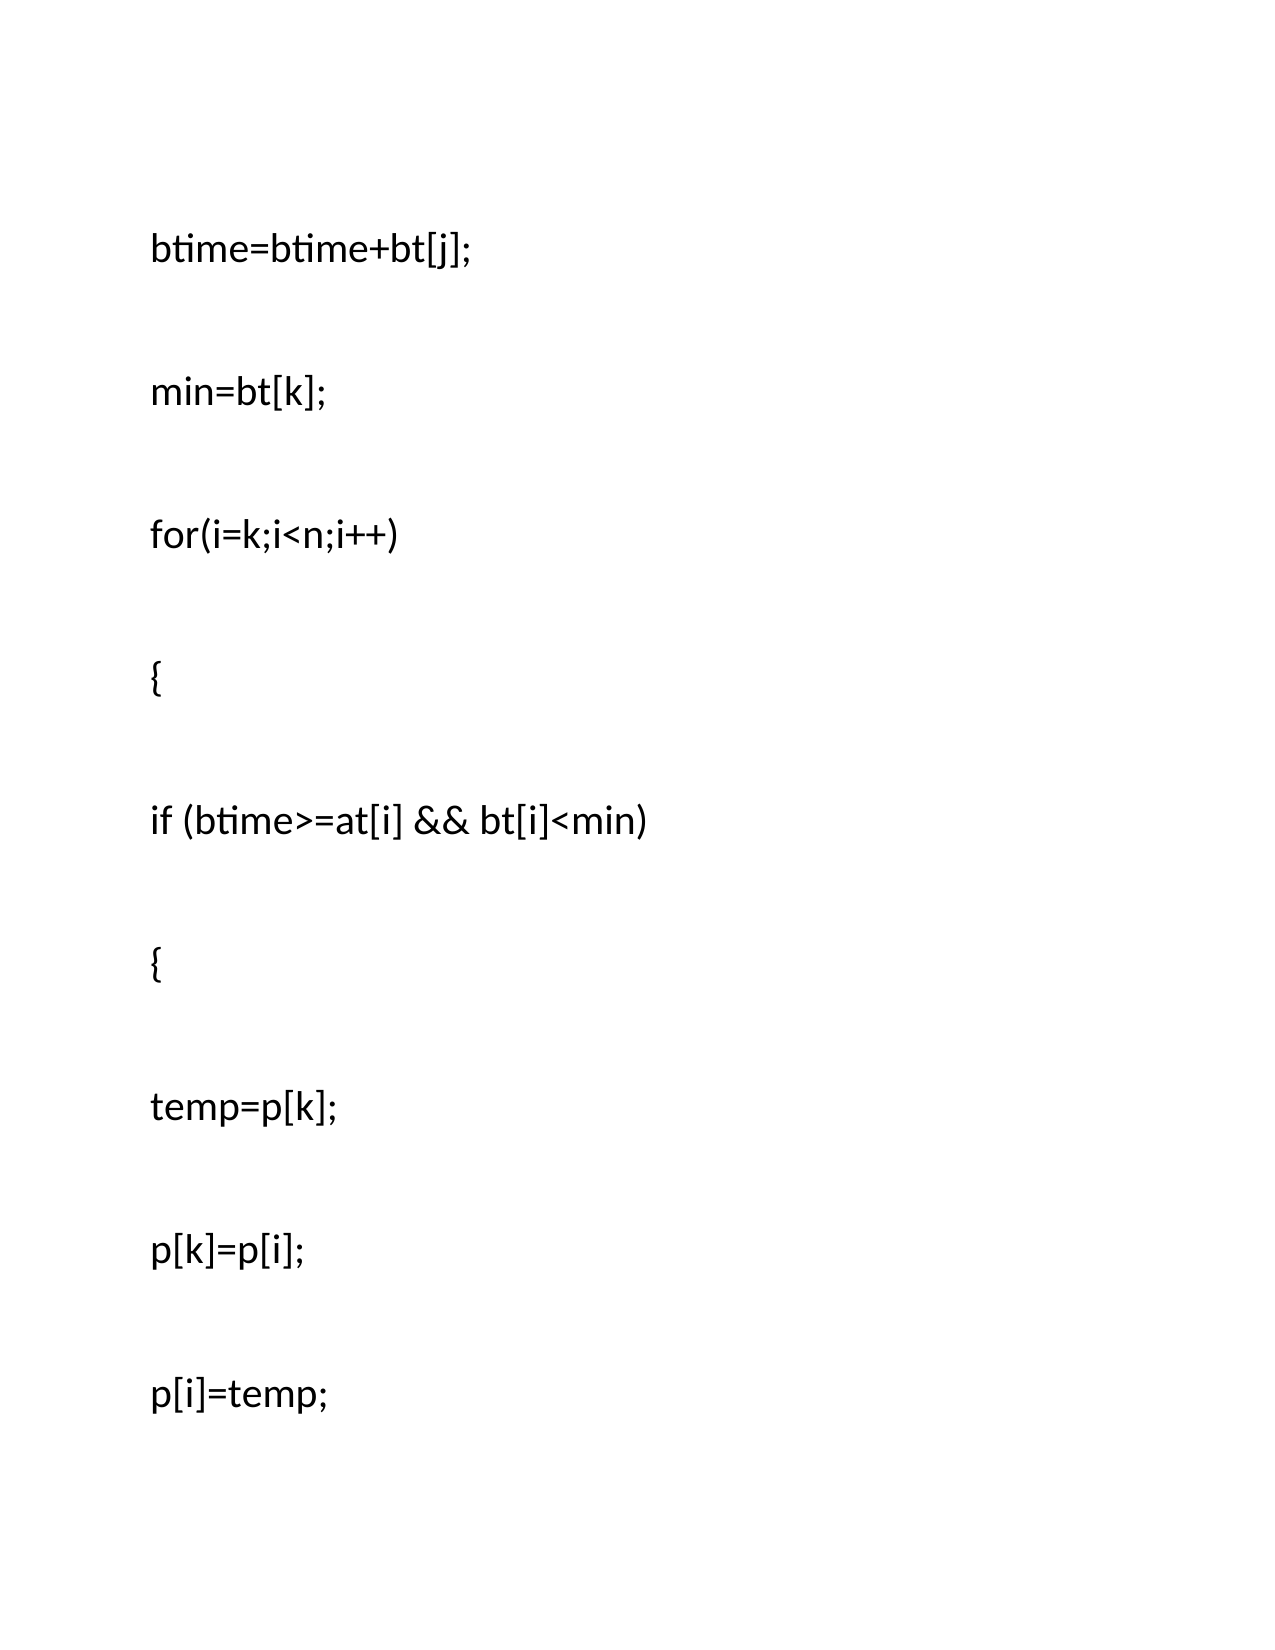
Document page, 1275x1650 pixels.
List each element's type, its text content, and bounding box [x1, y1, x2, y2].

text for(i=k;i<n;i++) [150, 508, 1125, 559]
text { [150, 651, 1125, 702]
text p[i]=temp; [150, 1367, 1125, 1417]
text p[k]=p[i]; [150, 1223, 1125, 1274]
text if (btime>=at[i] && bt[i]<min) [150, 794, 1125, 845]
text min=bt[k]; [150, 365, 1125, 416]
text btime=btime+bt[j]; [150, 222, 1125, 272]
text { [150, 937, 1125, 988]
text temp=p[k]; [150, 1080, 1125, 1131]
